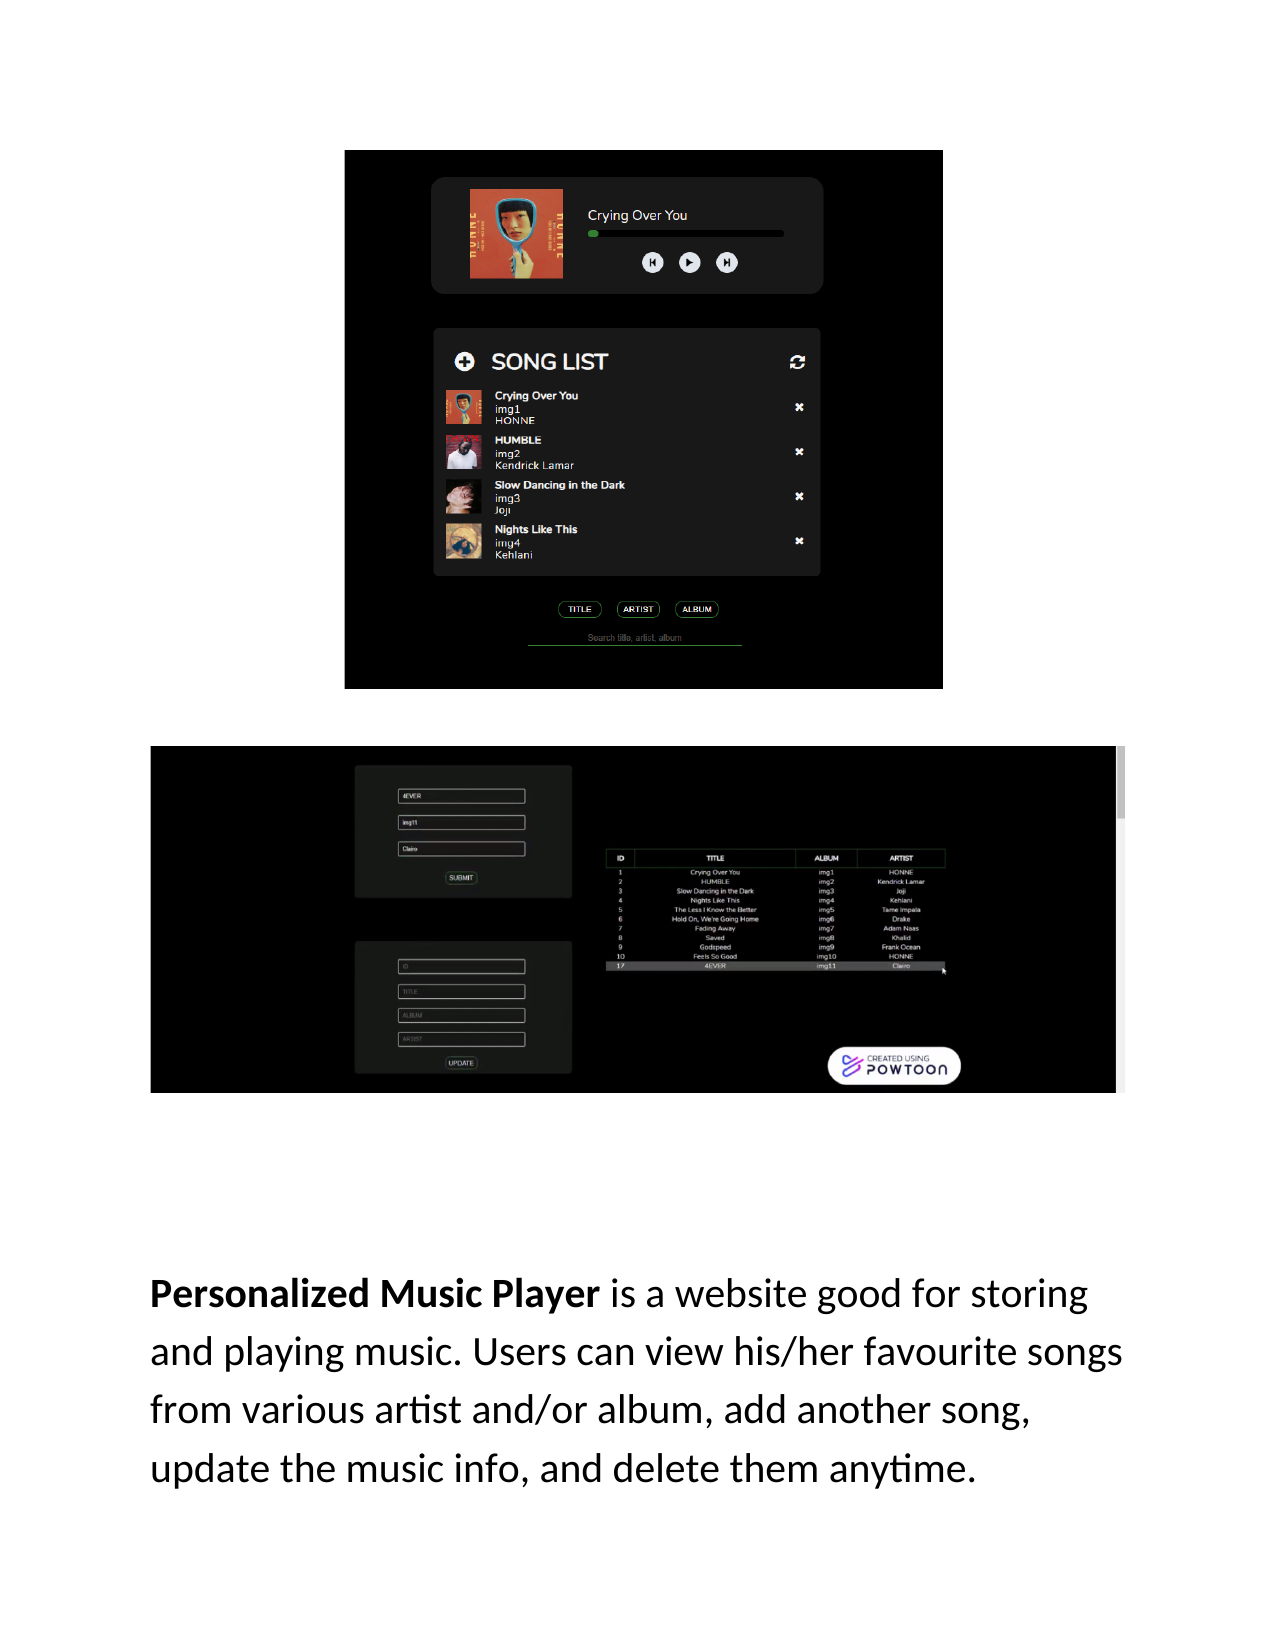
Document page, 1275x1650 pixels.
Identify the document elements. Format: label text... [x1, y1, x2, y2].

text Personalized Music Player is a website good for storing and playing music. Users can view his/her favourite songs from various artist and/or album, add another song, update the music info, and delete them anytime. [150, 1208, 1125, 1493]
picture [344, 150, 943, 689]
picture [150, 746, 1126, 1093]
